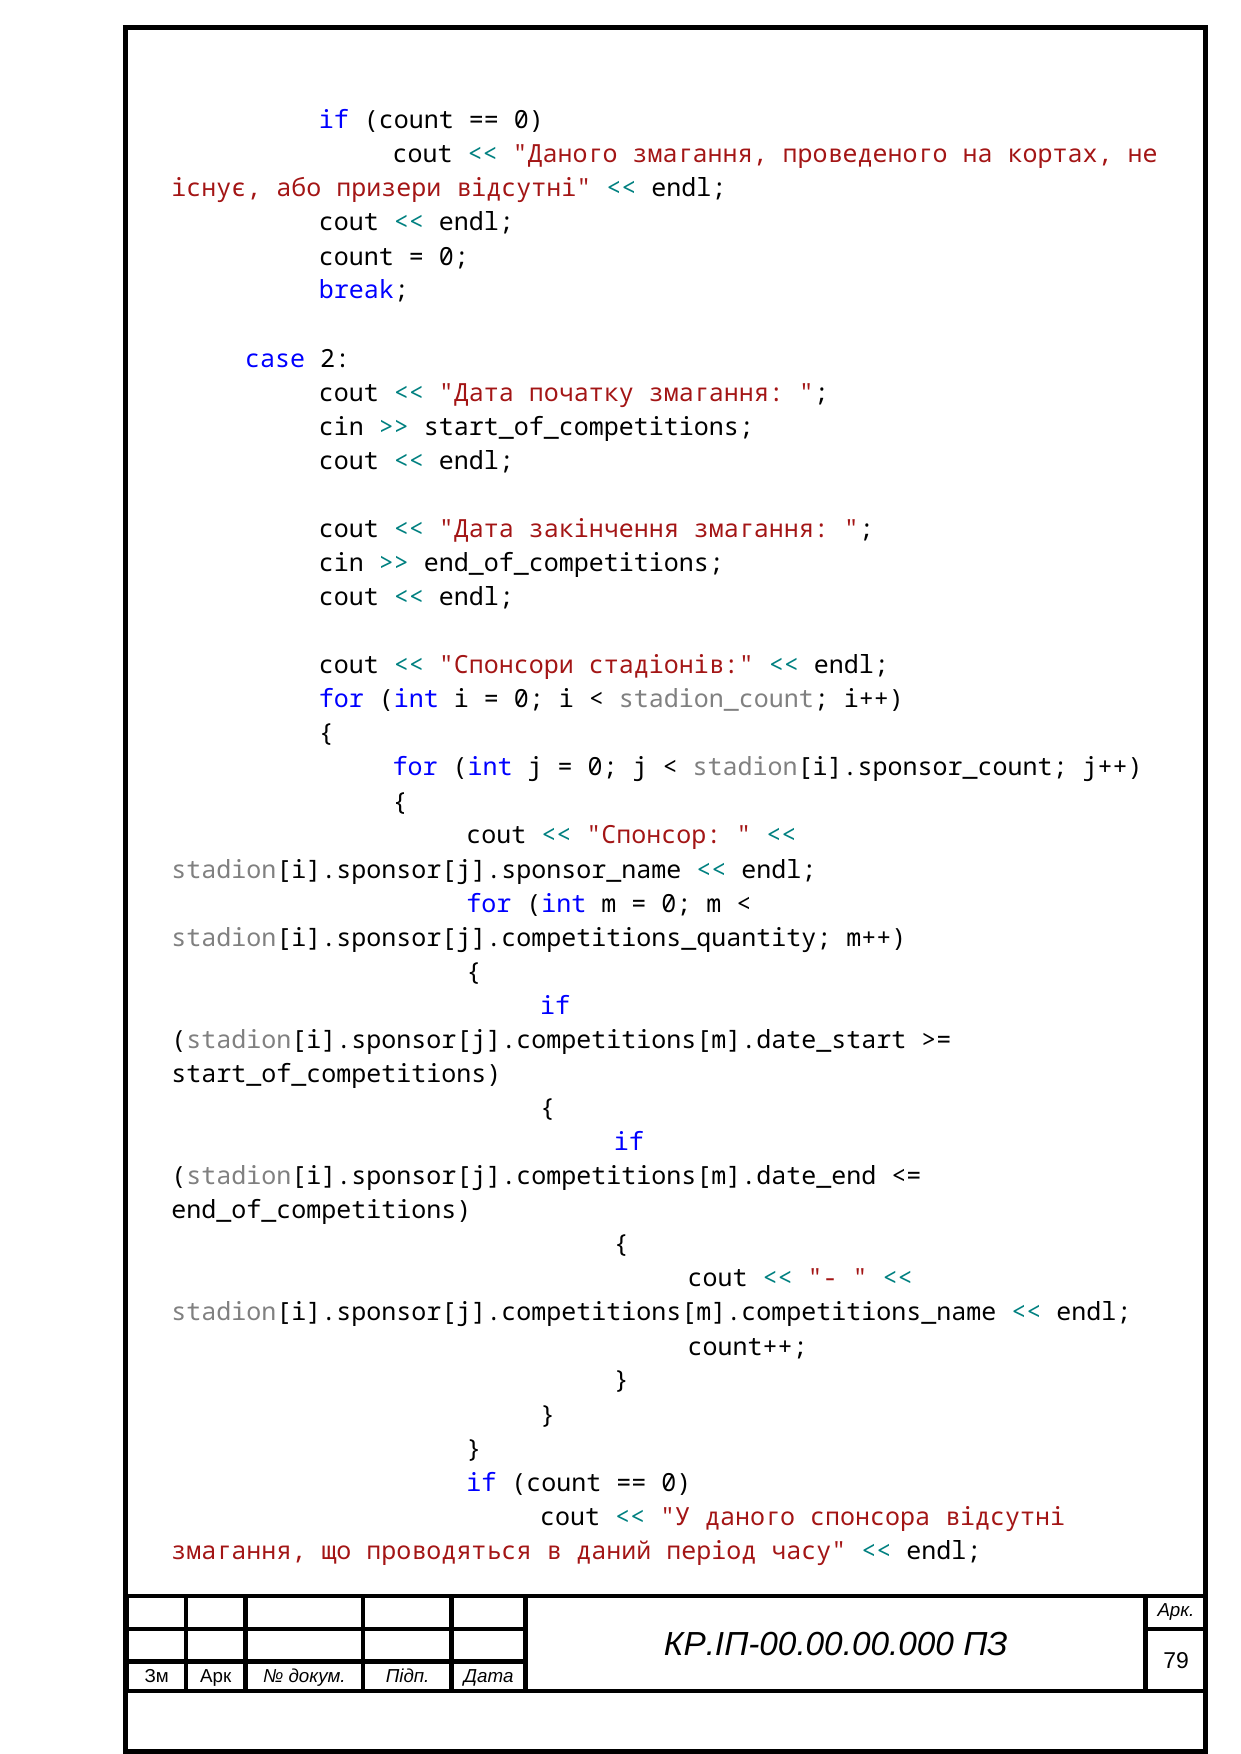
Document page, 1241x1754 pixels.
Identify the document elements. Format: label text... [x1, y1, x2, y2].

text cout << endl; [171, 442, 1163, 477]
text cout << "Даного змагання, проведеного на кортах, не існує, або призери відсутні" << endl; [171, 136, 1163, 204]
text case 2: [171, 340, 1163, 374]
text { [171, 953, 1163, 987]
text } [171, 1430, 1163, 1464]
text { [171, 715, 1163, 749]
text { [171, 1226, 1163, 1260]
text cout << "Дата початку змагання: "; [171, 374, 1163, 408]
text cout << "- " << stadion[i].sponsor[j].competitions[m].competitions_name << endl; [171, 1260, 1163, 1328]
text if (count == 0) [171, 1464, 1163, 1498]
text { [171, 783, 1163, 817]
text for (int m = 0; m < stadion[i].sponsor[j].competitions_quantity; m++) [171, 885, 1163, 953]
text cout << endl; [171, 204, 1163, 238]
text cout << endl; [171, 579, 1163, 613]
text if (count == 0) [171, 102, 1163, 136]
text count++; [171, 1328, 1163, 1362]
text if (stadion[i].sponsor[j].competitions[m].date_start >= start_of_competitions) [171, 987, 1163, 1090]
text cout << "Спонсор: " << stadion[i].sponsor[j].sponsor_name << endl; [171, 817, 1163, 885]
text if (stadion[i].sponsor[j].competitions[m].date_end <= end_of_competitions) [171, 1124, 1163, 1226]
text count = 0; [171, 238, 1163, 272]
text } [171, 1396, 1163, 1430]
text cout << "Дата закінчення змагання: "; [171, 511, 1163, 545]
text for (int j = 0; j < stadion[i].sponsor_count; j++) [171, 749, 1163, 783]
text cout << "У даного спонсора відсутні змагання, що проводяться в даний період часу" << endl; [171, 1498, 1163, 1567]
text for (int i = 0; i < stadion_count; i++) [171, 681, 1163, 715]
text cin >> start_of_competitions; [171, 408, 1163, 442]
text cin >> end_of_competitions; [171, 545, 1163, 579]
text } [171, 1362, 1163, 1396]
text { [171, 1090, 1163, 1124]
text break; [171, 272, 1163, 306]
text cout << "Спонсори стадіонів:" << endl; [171, 647, 1163, 681]
